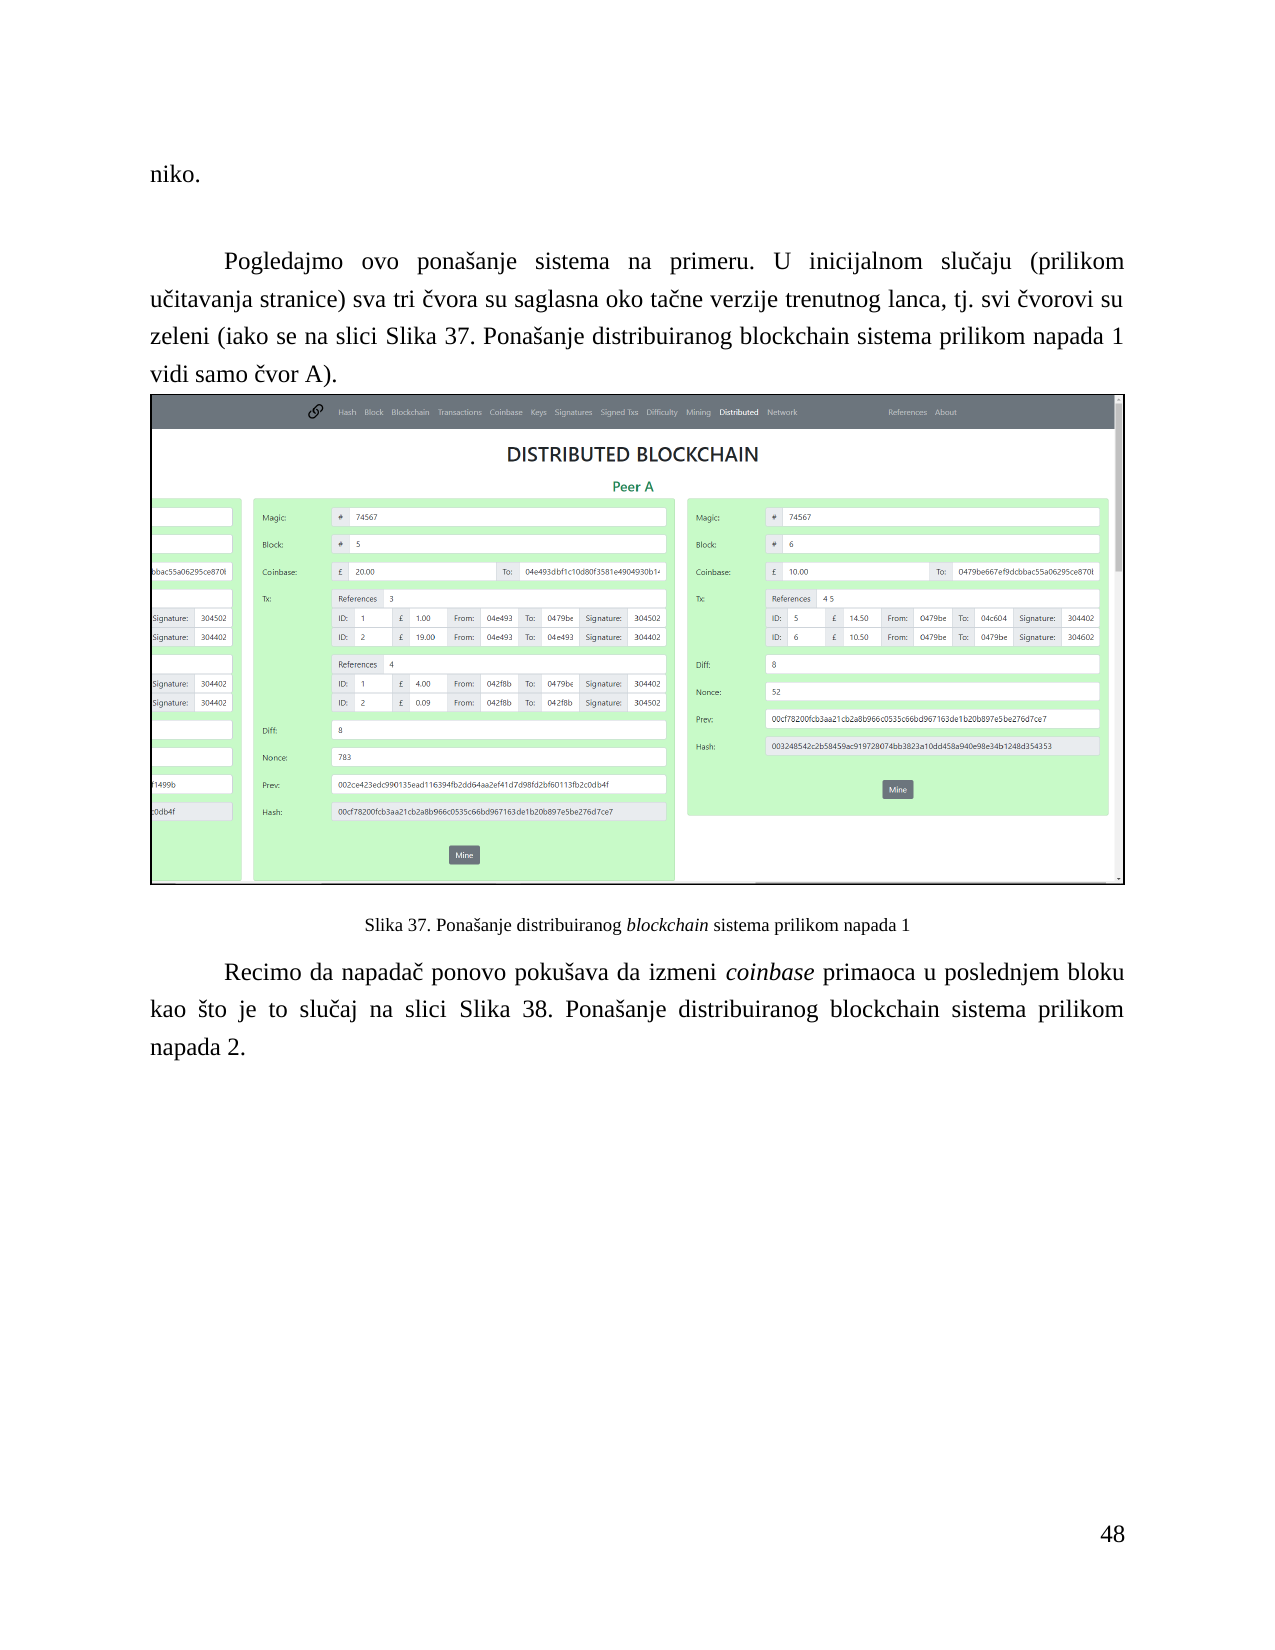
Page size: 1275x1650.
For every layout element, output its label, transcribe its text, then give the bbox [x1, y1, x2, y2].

text Recimo da napadač ponovo pokušava da izmeni coinbase primaoca u poslednjem bloku kao što je to slučaj na slici 38. [150, 948, 1125, 1060]
picture [152, 395, 1123, 884]
text Pogledajmo ovo ponašanje sistema na primeru. U inicijalnom slučaju (prilikom učitavanja stranice) sva tri čvora su saglasna oko tačne verzije trenutnog lanca, tj. svi čvorovi su zeleni (iako se na slici 37 vidi samo čvor A). [150, 237, 1125, 387]
